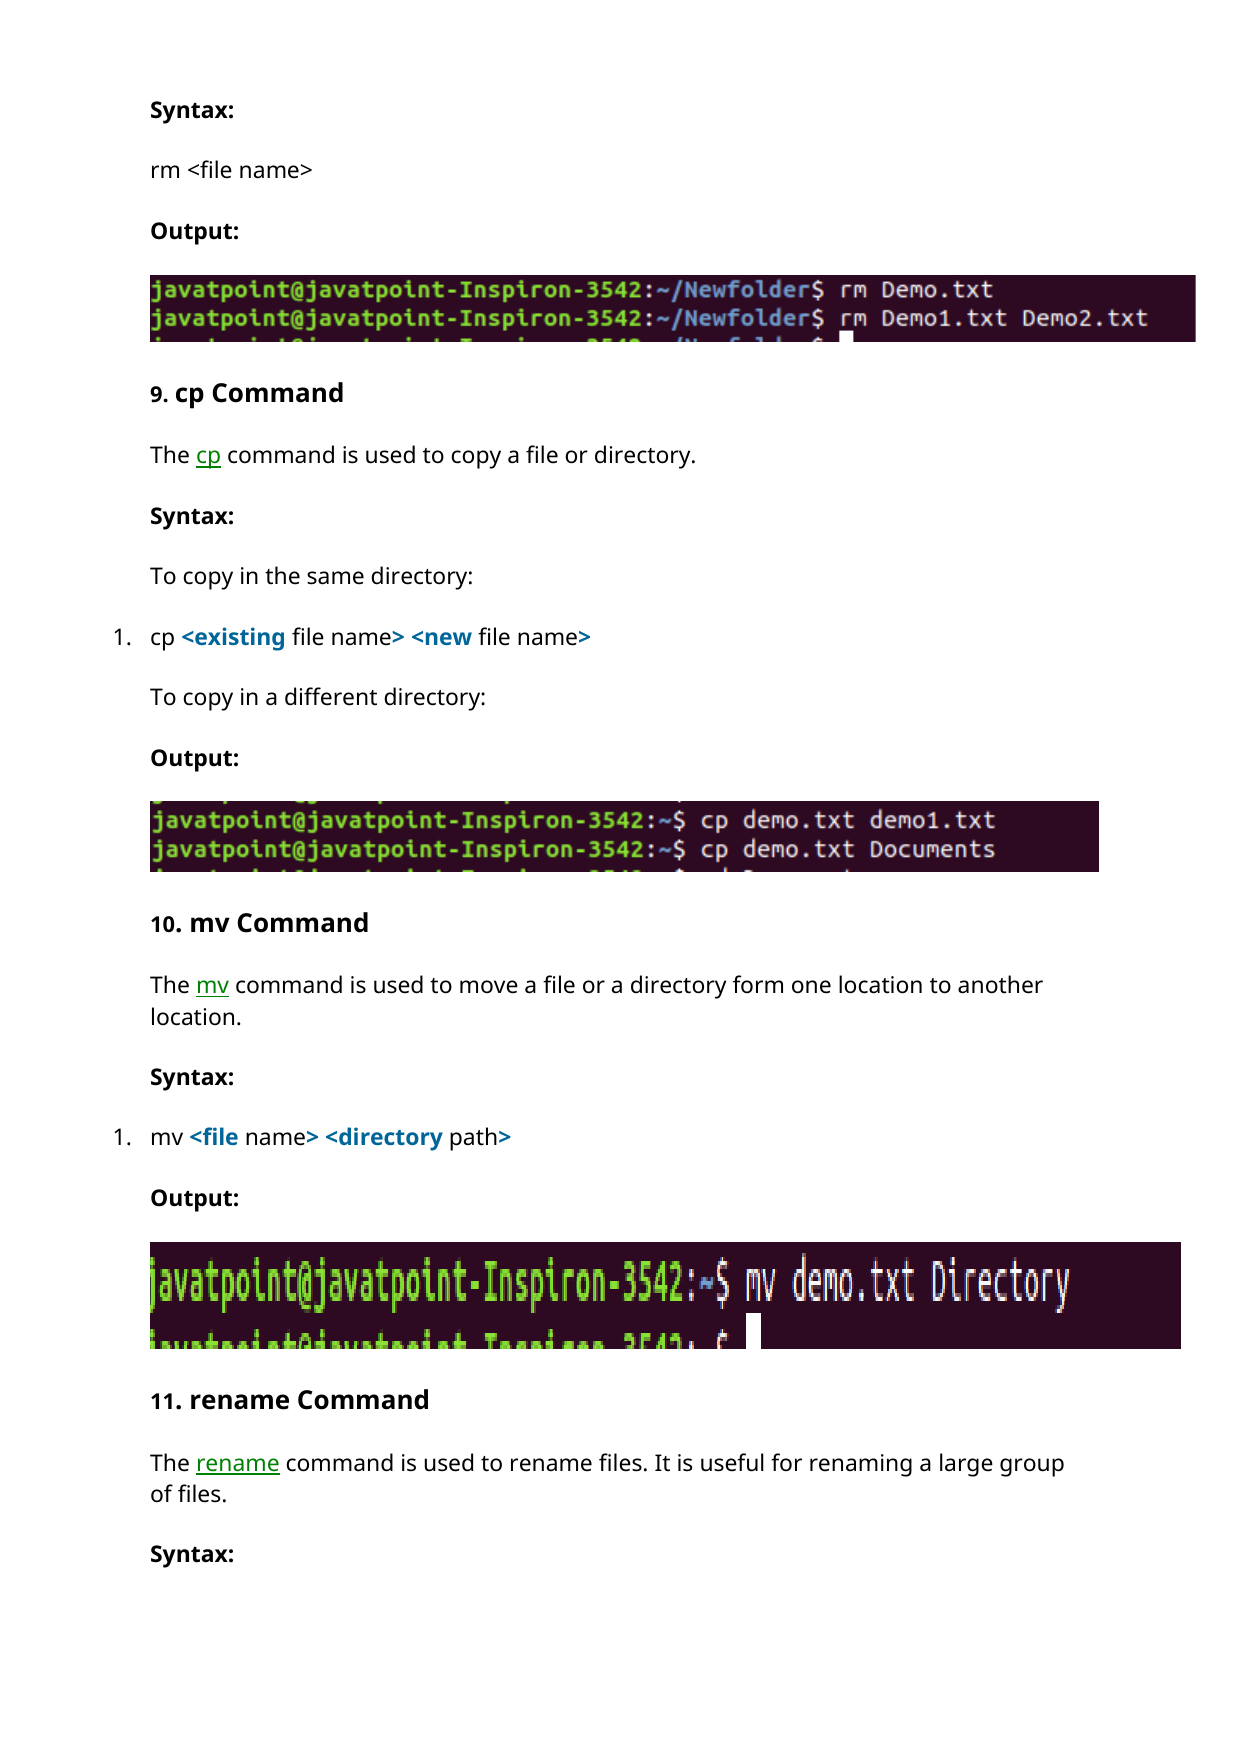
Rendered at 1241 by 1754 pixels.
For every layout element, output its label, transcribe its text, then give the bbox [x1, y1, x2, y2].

text The cp command is used to copy a file or directory. [150, 439, 1090, 471]
text Output: [150, 214, 1090, 246]
picture [150, 801, 1099, 872]
text Syntax: [150, 1061, 1090, 1092]
text To copy in the same directory: [150, 560, 1090, 591]
text To copy in a different directory: [150, 681, 1090, 712]
list cp <existing file name> <new file name> [112, 621, 1090, 652]
text The mv command is used to move a file or a directory form one location to another location. [150, 969, 1090, 1032]
picture [150, 275, 1196, 342]
text The rename command is used to rename files. It is useful for renaming a large group of files. [150, 1446, 1090, 1509]
text 10. mv Command [150, 904, 1090, 940]
text Syntax: [150, 500, 1090, 531]
text Output: [150, 741, 1090, 773]
picture [150, 1242, 1181, 1349]
list mv <file name> <directory path> [112, 1121, 1090, 1152]
text rm <file name> [150, 154, 1090, 185]
text Syntax: [150, 1538, 1090, 1569]
text Output: [150, 1182, 1090, 1213]
text 11. rename Command [150, 1382, 1090, 1417]
text Syntax: [150, 94, 1090, 125]
text 9. cp Command [150, 375, 1090, 410]
